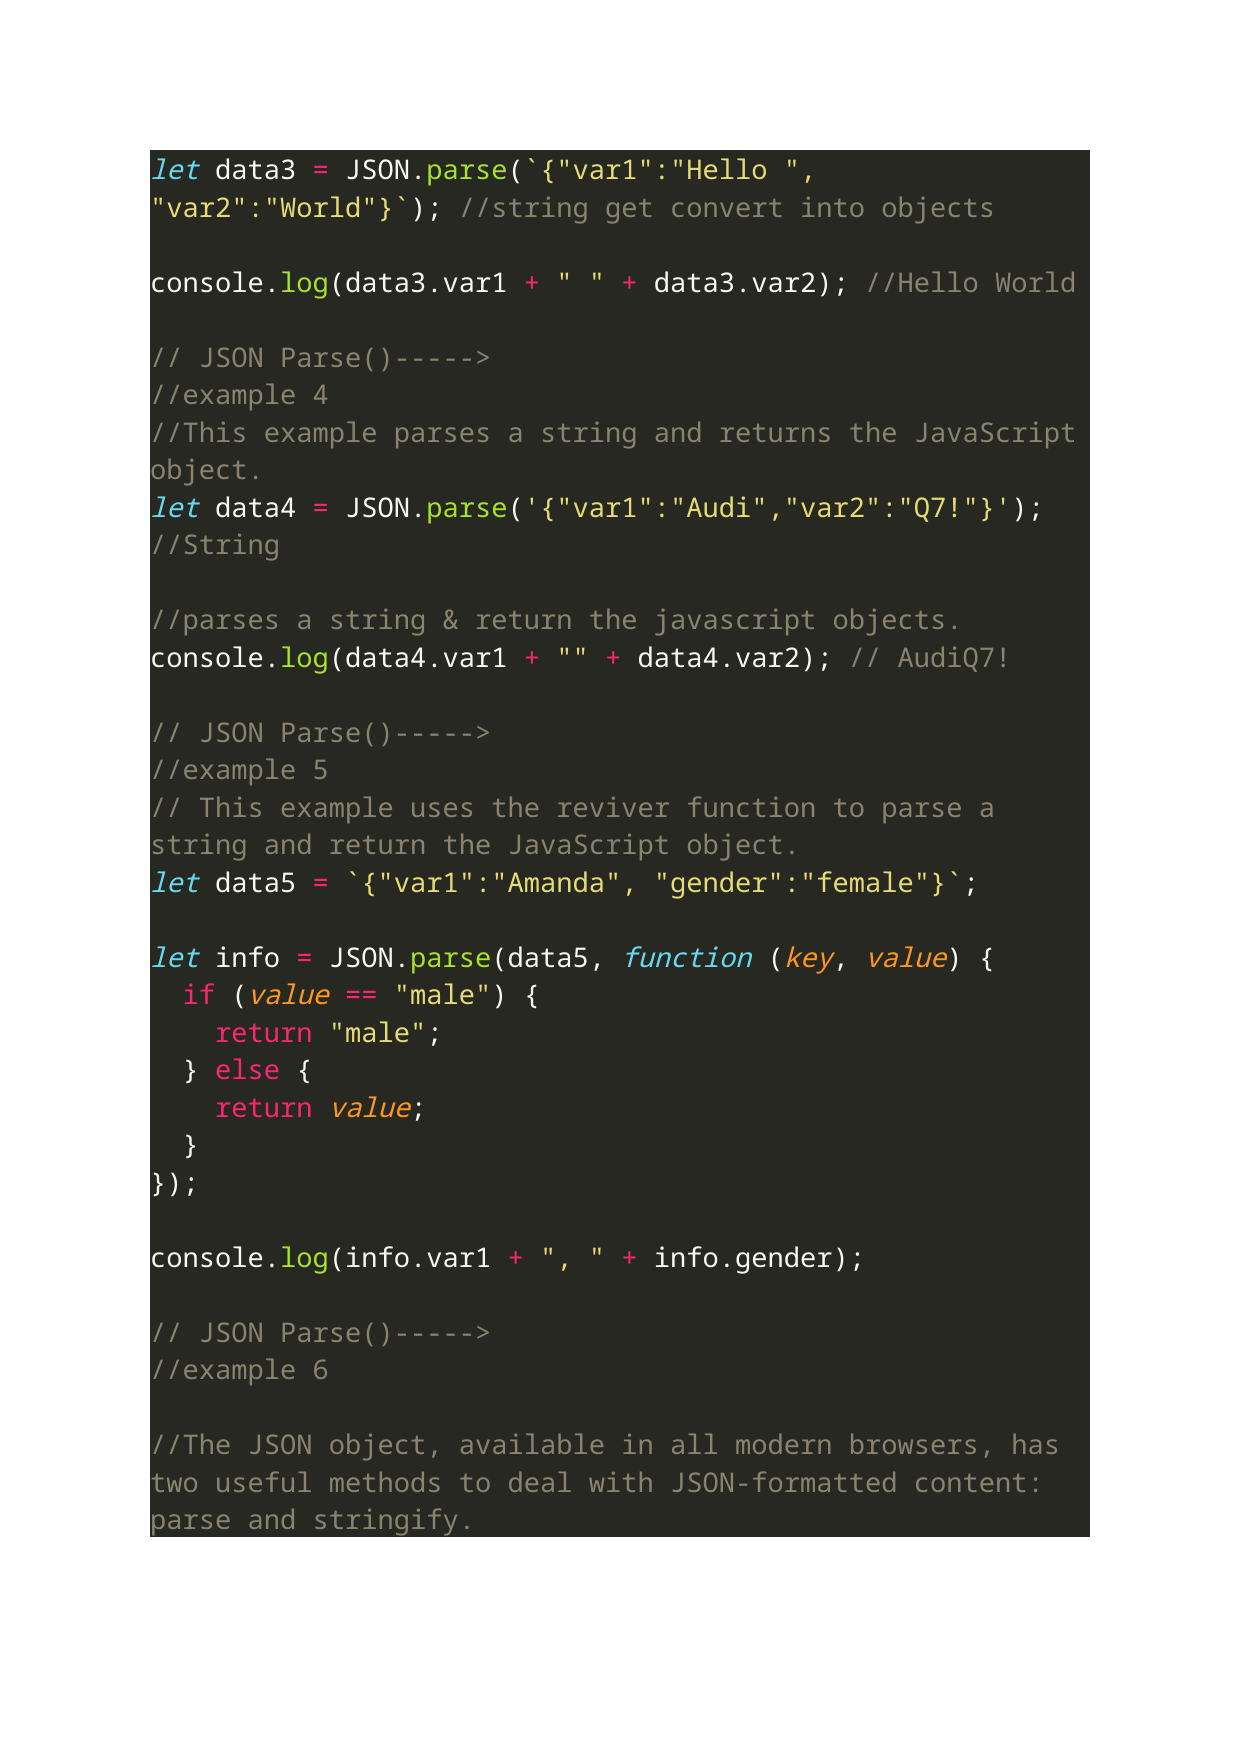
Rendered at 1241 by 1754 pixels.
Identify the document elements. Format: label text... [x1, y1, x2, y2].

text // JSON Parse()-----> [150, 337, 1090, 375]
text // This example uses the reviver function to parse a string and return the JavaScript object. [150, 787, 1090, 862]
text if (value == "male") { [150, 975, 1090, 1012]
text return value; [150, 1087, 1090, 1125]
text } else { [150, 1050, 1090, 1087]
text }); [150, 1162, 1090, 1200]
text console.log(data3.var1 + " " + data3.var2); //Hello World [150, 262, 1090, 300]
text console.log(data4.var1 + "" + data4.var2); // AudiQ7! [150, 637, 1090, 675]
text // JSON Parse()-----> [150, 1312, 1090, 1350]
text let data5 = `{"var1":"Amanda", "gender":"female"}`; [150, 862, 1090, 900]
text return "male"; [150, 1012, 1090, 1050]
text let data4 = JSON.parse('{"var1":"Audi","var2":"Q7!"}'); //String [150, 487, 1090, 562]
text let info = JSON.parse(data5, function (key, value) { [150, 937, 1090, 975]
text //example 5 [150, 750, 1090, 787]
text //The JSON object, available in all modern browsers, has two useful methods to deal with JSON-formatted content: parse and stringify. [150, 1425, 1090, 1537]
text console.log(info.var1 + ", " + info.gender); [150, 1237, 1090, 1275]
text //parses a string & return the javascript objects. [150, 600, 1090, 637]
text let data3 = JSON.parse(`{"var1":"Hello ", "var2":"World"}`); //string get convert into objects [150, 150, 1090, 225]
text //example 6 [150, 1350, 1090, 1387]
text // JSON Parse()-----> [150, 712, 1090, 750]
text } [150, 1125, 1090, 1162]
text //example 4 [150, 375, 1090, 412]
text //This example parses a string and returns the JavaScript object. [150, 412, 1090, 487]
